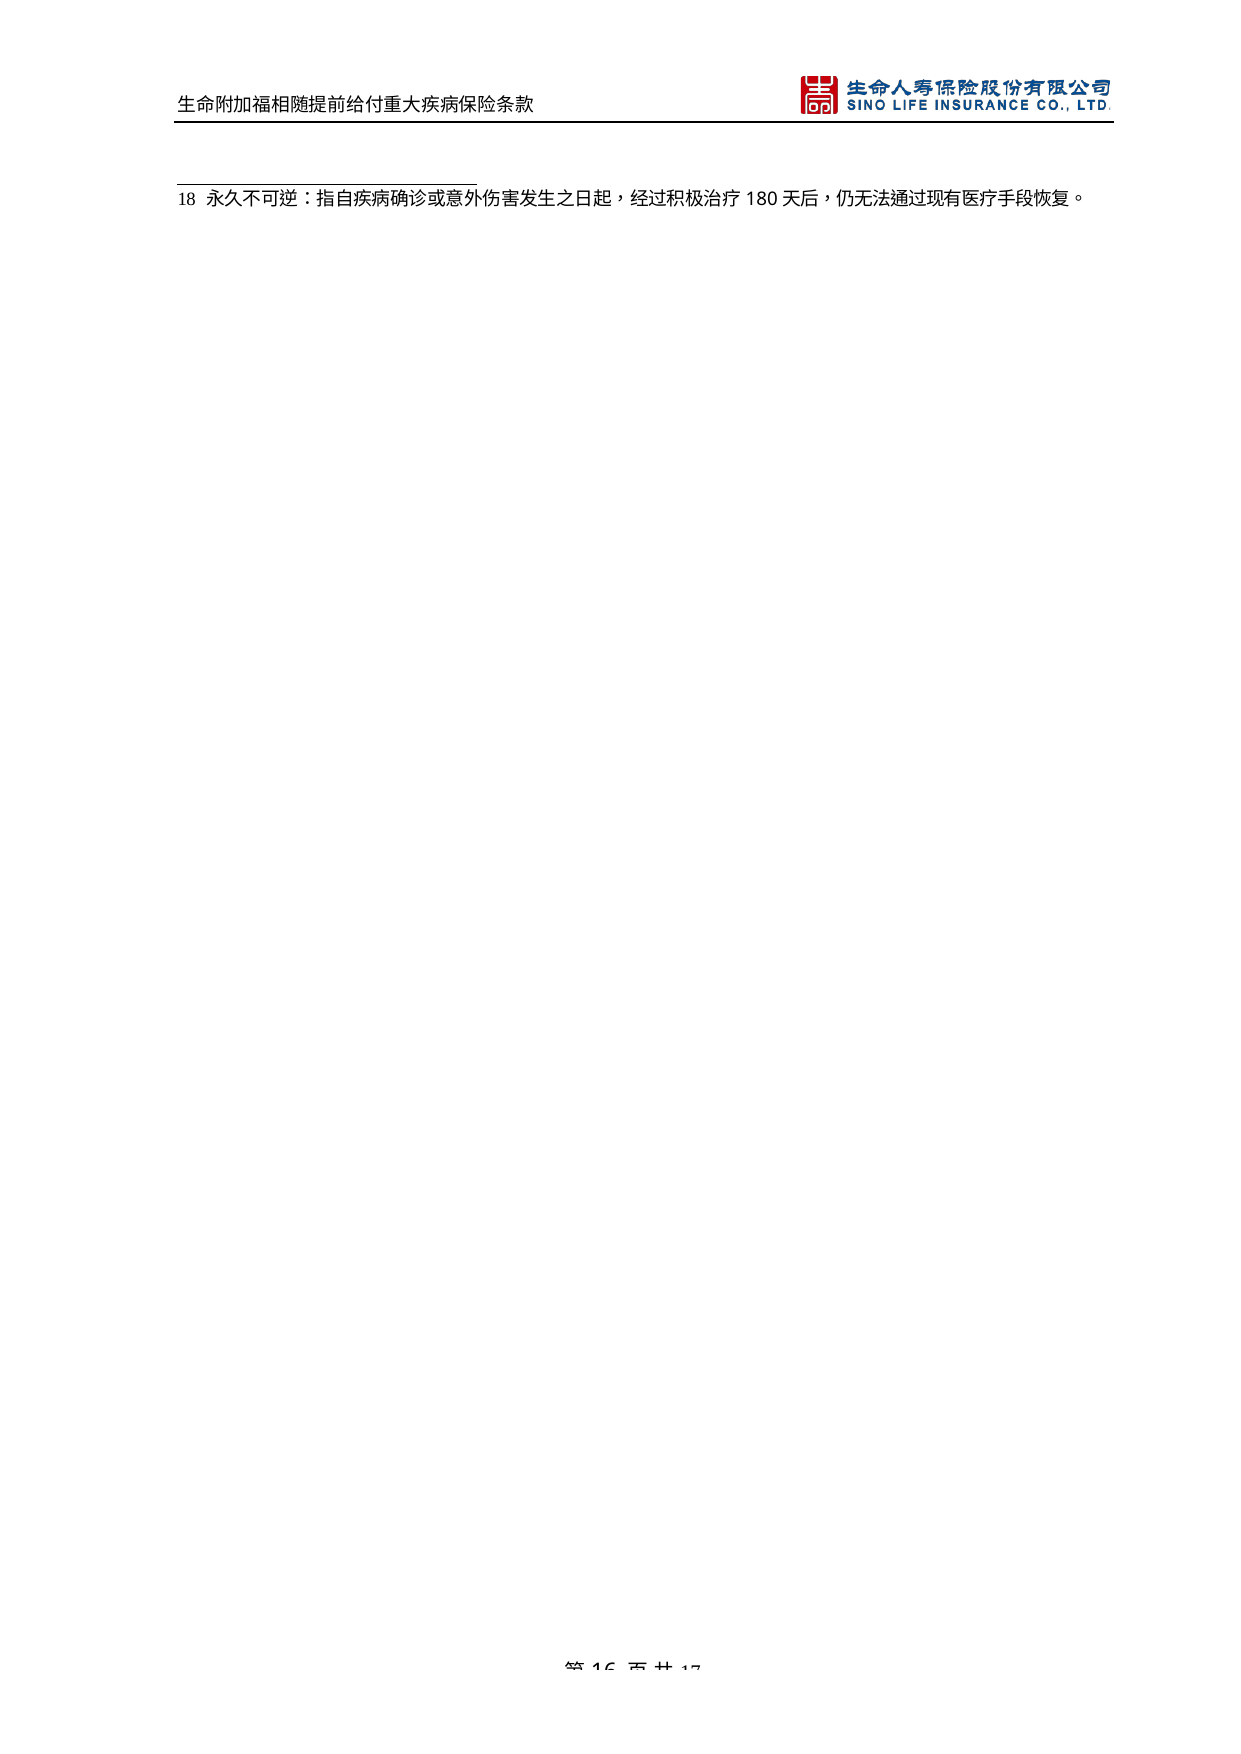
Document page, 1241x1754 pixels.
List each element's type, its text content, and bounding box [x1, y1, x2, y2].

picture [800, 76, 1111, 114]
list 永久不可逆：指自疾病确诊或意外伤害发生之日起，经过积极治疗 180 天后，仍无法通过现有医疗手段恢复。 [177, 185, 1126, 210]
